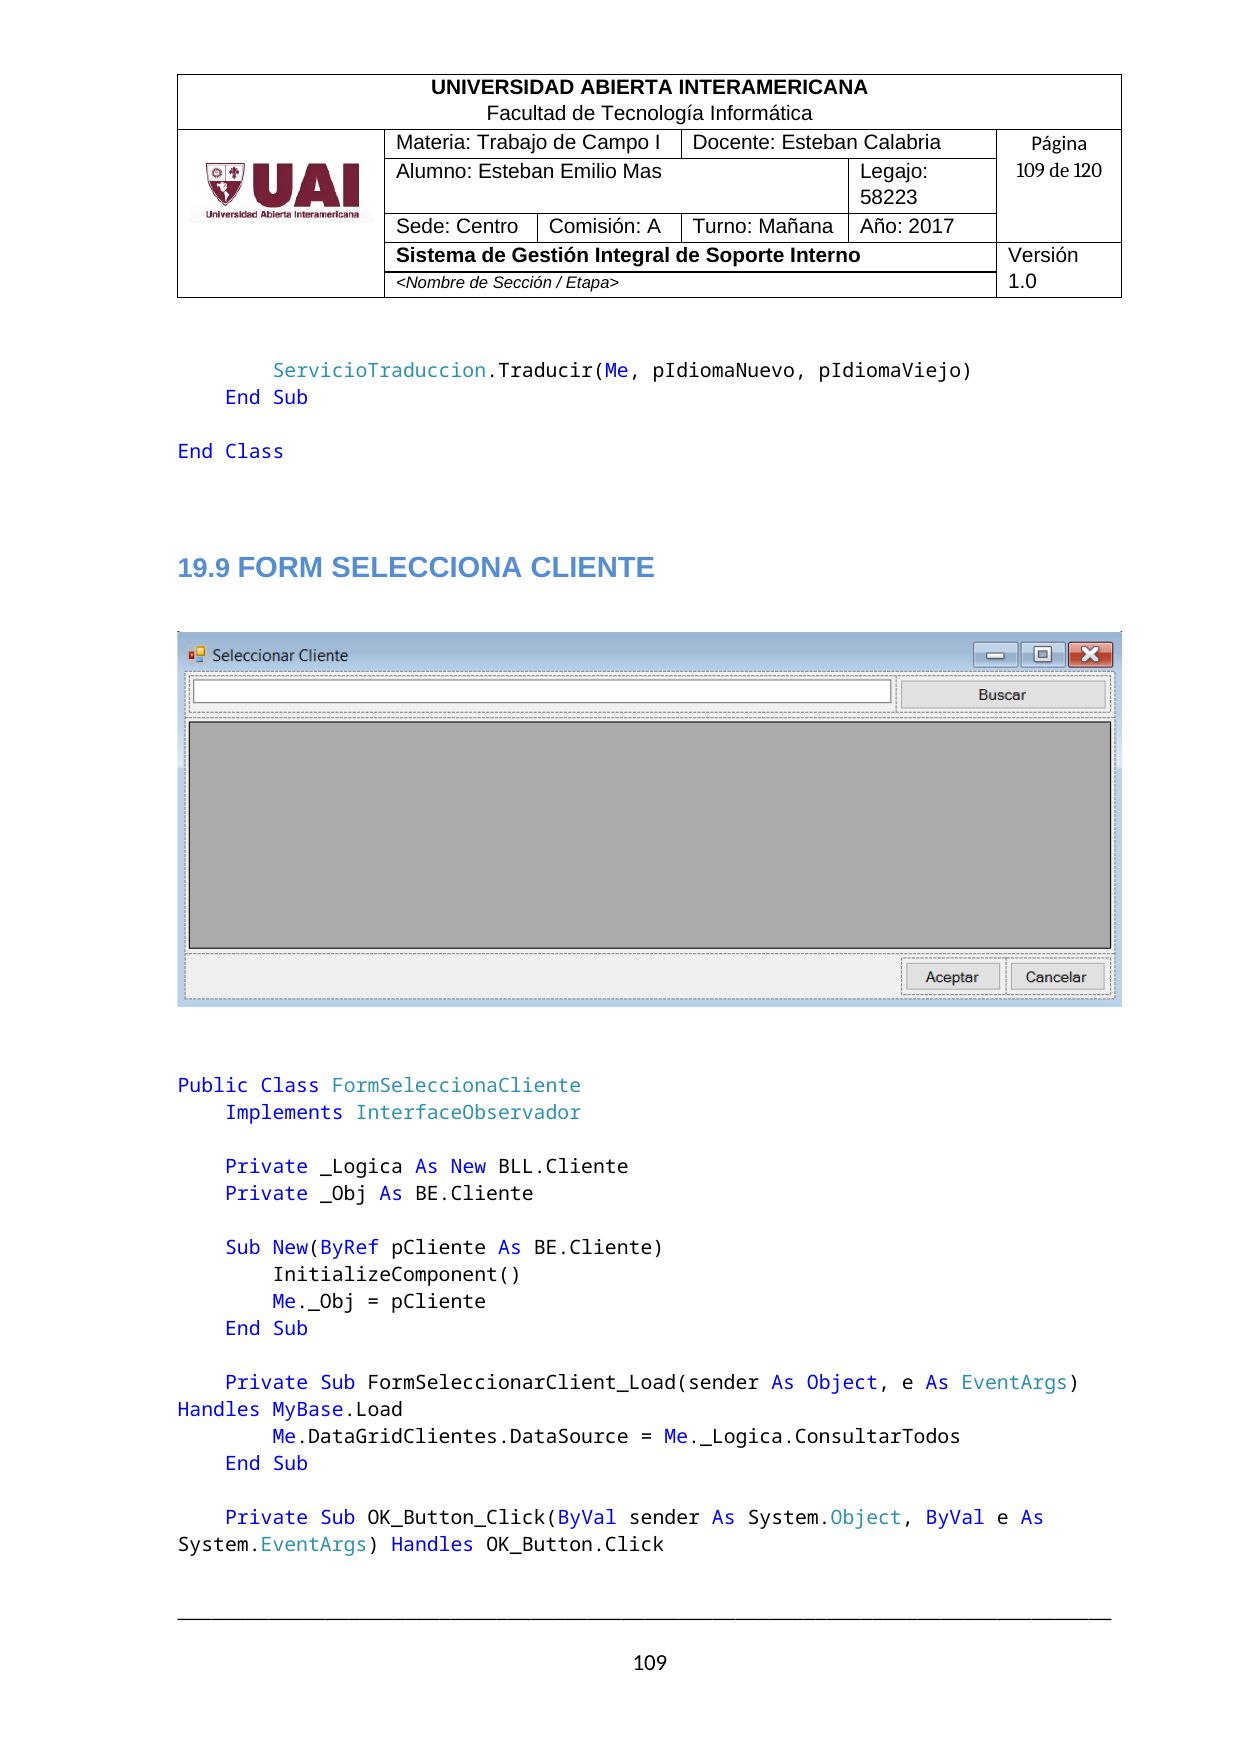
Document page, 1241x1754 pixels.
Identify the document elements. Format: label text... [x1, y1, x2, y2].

subtitle FORM SELECCIONA CLIENTE [177, 549, 1122, 583]
text End Sub [177, 383, 1122, 410]
picture [177, 631, 1123, 1007]
text Private Sub FormSeleccionarClient_Load(sender As Object, e As EventArgs) Handles MyBase.Load [177, 1368, 1122, 1422]
text Me._Obj = pCliente [177, 1287, 1122, 1314]
text End Class [177, 437, 1122, 464]
text End Sub [177, 1314, 1122, 1341]
text Public Class FormSeleccionaCliente [177, 1072, 1122, 1098]
text InitializeComponent() [177, 1260, 1122, 1287]
text Sub New(ByRef pCliente As BE.Cliente) [177, 1233, 1122, 1260]
text Implements InterfaceObservador [177, 1098, 1122, 1126]
picture [188, 155, 374, 223]
text Private _Obj As BE.Cliente [177, 1179, 1122, 1206]
text Me.DataGridClientes.DataSource = Me._Logica.ConsultarTodos [177, 1422, 1122, 1449]
text End Sub [177, 1449, 1122, 1476]
text ServicioTraduccion.Traducir(Me, pIdiomaNuevo, pIdiomaViejo) [177, 356, 1122, 383]
text Private _Logica As New BLL.Cliente [177, 1152, 1122, 1179]
text Private Sub OK_Button_Click(ByVal sender As System.Object, ByVal e As System.EventArgs) Handles OK_Button.Click [177, 1503, 1122, 1557]
